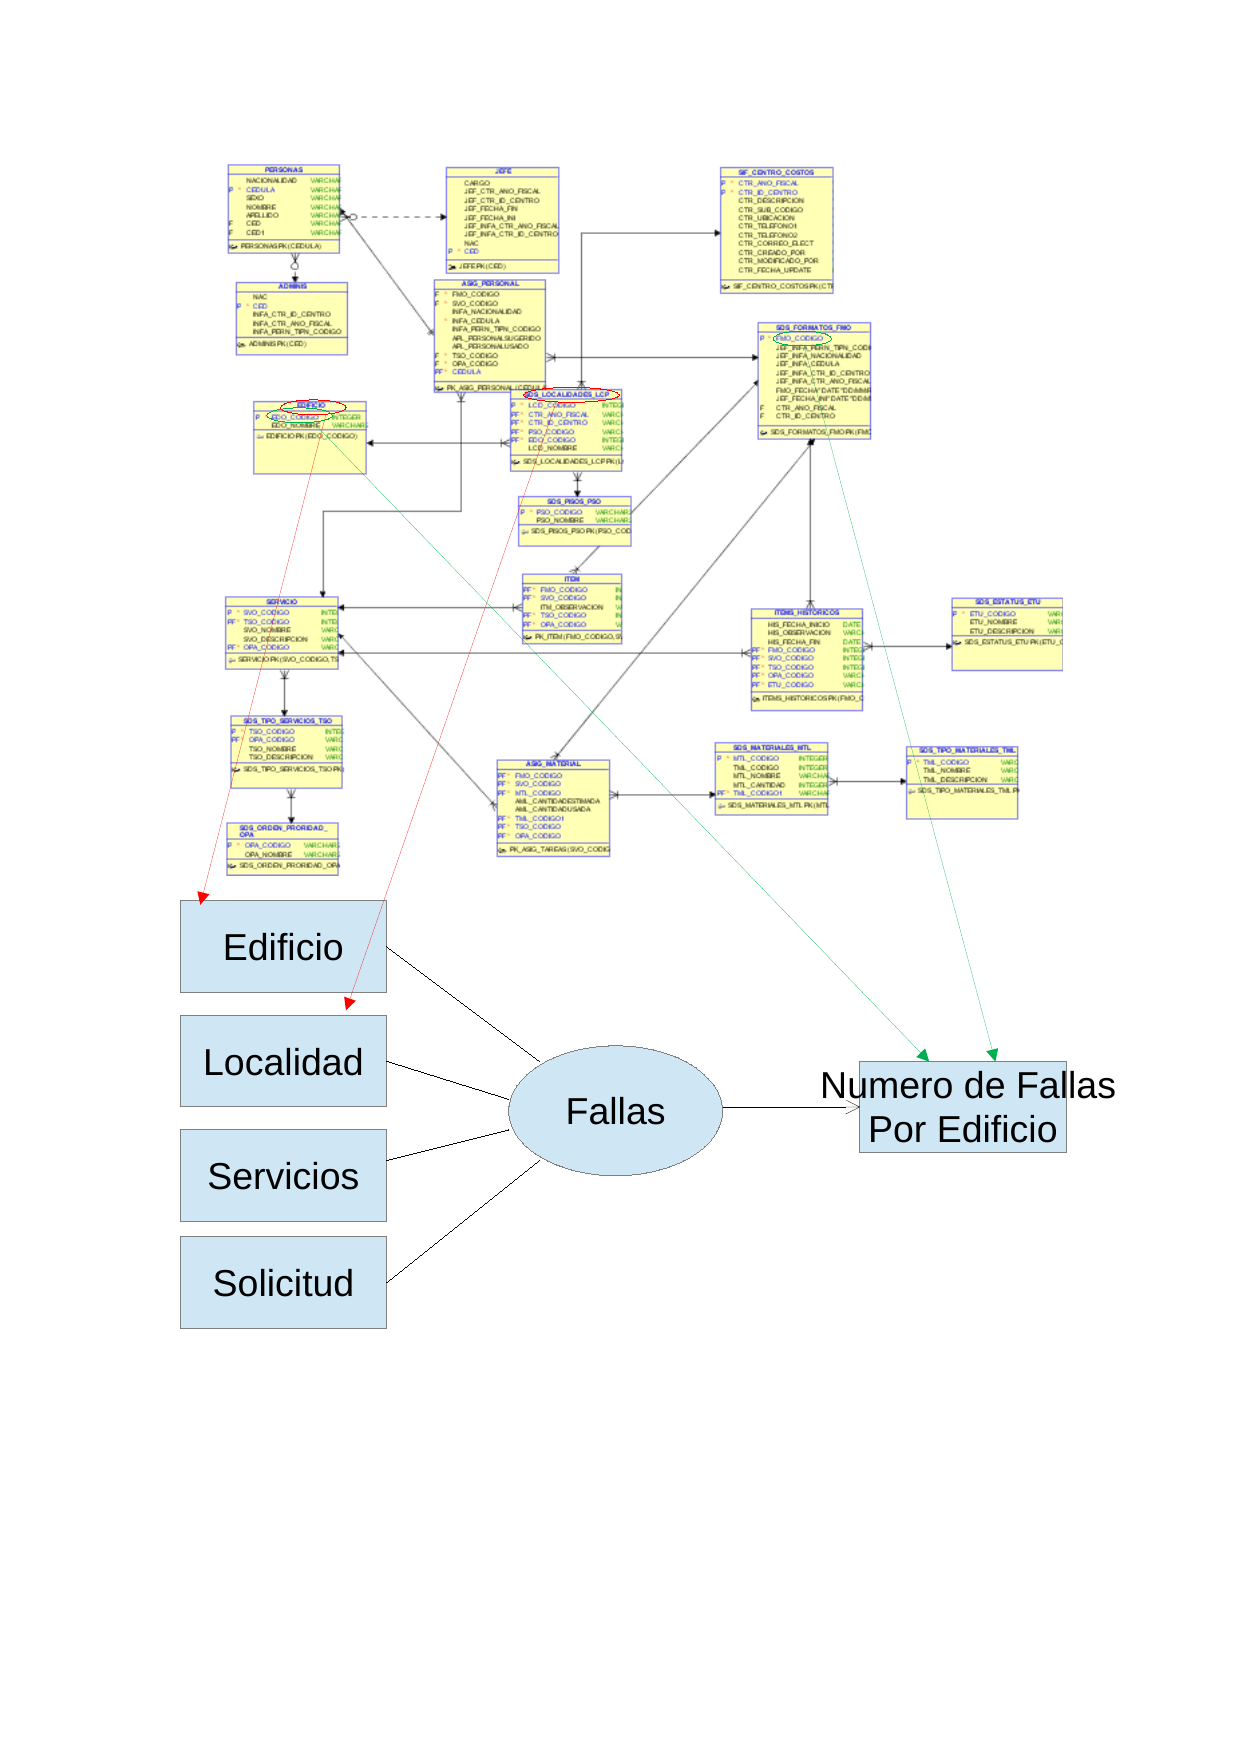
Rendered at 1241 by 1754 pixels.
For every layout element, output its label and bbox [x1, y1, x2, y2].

picture [209, 433, 486, 876]
picture [393, 604, 749, 876]
picture [177, 147, 1063, 876]
